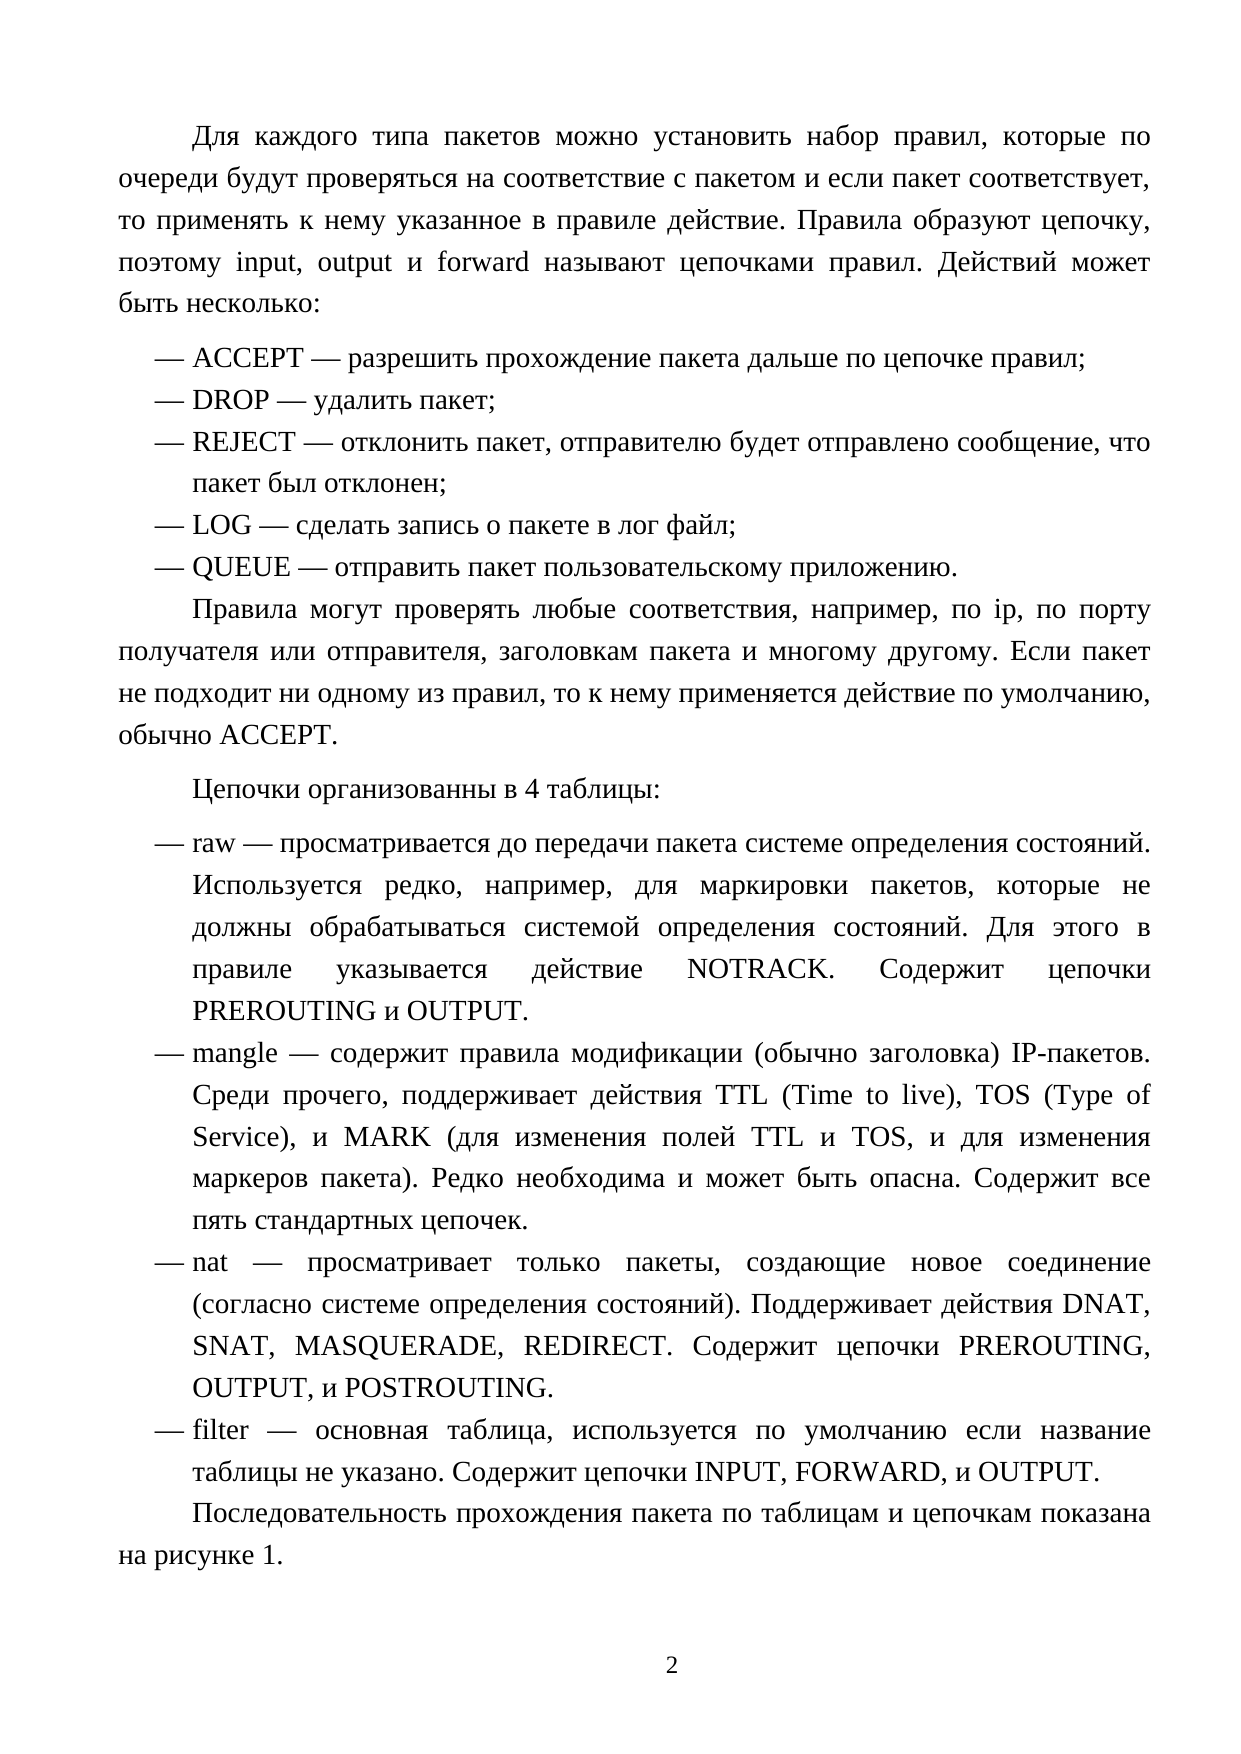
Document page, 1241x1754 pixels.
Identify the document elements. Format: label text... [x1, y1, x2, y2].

list nat — просматривает только пакеты, создающие новое соединение (согласно системе определения состояний). Поддерживает действия DNAT, SNAT, MASQUERADE, REDIRECT. Содержит цепочки PREROUTING, OUTPUT, и POSTROUTING. [154, 1244, 1152, 1403]
list mangle — содержит правила модификации (обычно заголовка) IP‐пакетов. Среди прочего, поддерживает действия TTL (Time to live), TOS (Type of Service), и MARK (для изменения полей TTL и TOS, и для изменения маркеров пакета). Редко необходима и может быть опасна. Содержит все пять стандартных цепочек. [154, 1035, 1152, 1236]
list ACCEPT — разрешить прохождение пакета дальше по цепочке правил; [154, 340, 1152, 373]
list filter — основная таблица, используется по умолчанию если название таблицы не указано. Содержит цепочки INPUT, FORWARD, и OUTPUT. [154, 1412, 1152, 1487]
list raw — просматривается до передачи пакета системе определения состояний. Используется редко, например, для маркировки пакетов, которые не должны обрабатываться системой определения состояний. Для этого в правиле указывается действие NOTRACK. Содержит цепочки PREROUTING и OUTPUT. [154, 826, 1152, 1027]
text Для каждого типа пакетов можно установить набор правил, которые по очереди будут проверяться на соответствие с пакетом и если пакет соответствует, то применять к нему указанное в правиле действие. Правила образуют цепочку, поэтому input, output и forward называют цепочками правил. Действий может быть несколько: [118, 118, 1152, 319]
list DROP — удалить пакет; [154, 382, 1152, 415]
list REJECT — отклонить пакет, отправителю будет отправлено сообщение, что пакет был отклонен; [154, 424, 1152, 499]
text Правила могут проверять любые соответствия, например, по ip, по порту получателя или отправителя, заголовкам пакета и многому другому. Если пакет не подходит ни одному из правил, то к нему применяется действие по умолчанию, обычно ACCEPT. [118, 591, 1152, 750]
text Цепочки организованны в 4 таблицы: [118, 771, 1152, 805]
text Последовательность прохождения пакета по таблицам и цепочкам показана на рисунке 1. [118, 1496, 1152, 1571]
list LOG — сделать запись о пакете в лог файл; [154, 507, 1152, 541]
list QUEUE — отправить пакет пользовательскому приложению. [154, 549, 1152, 583]
